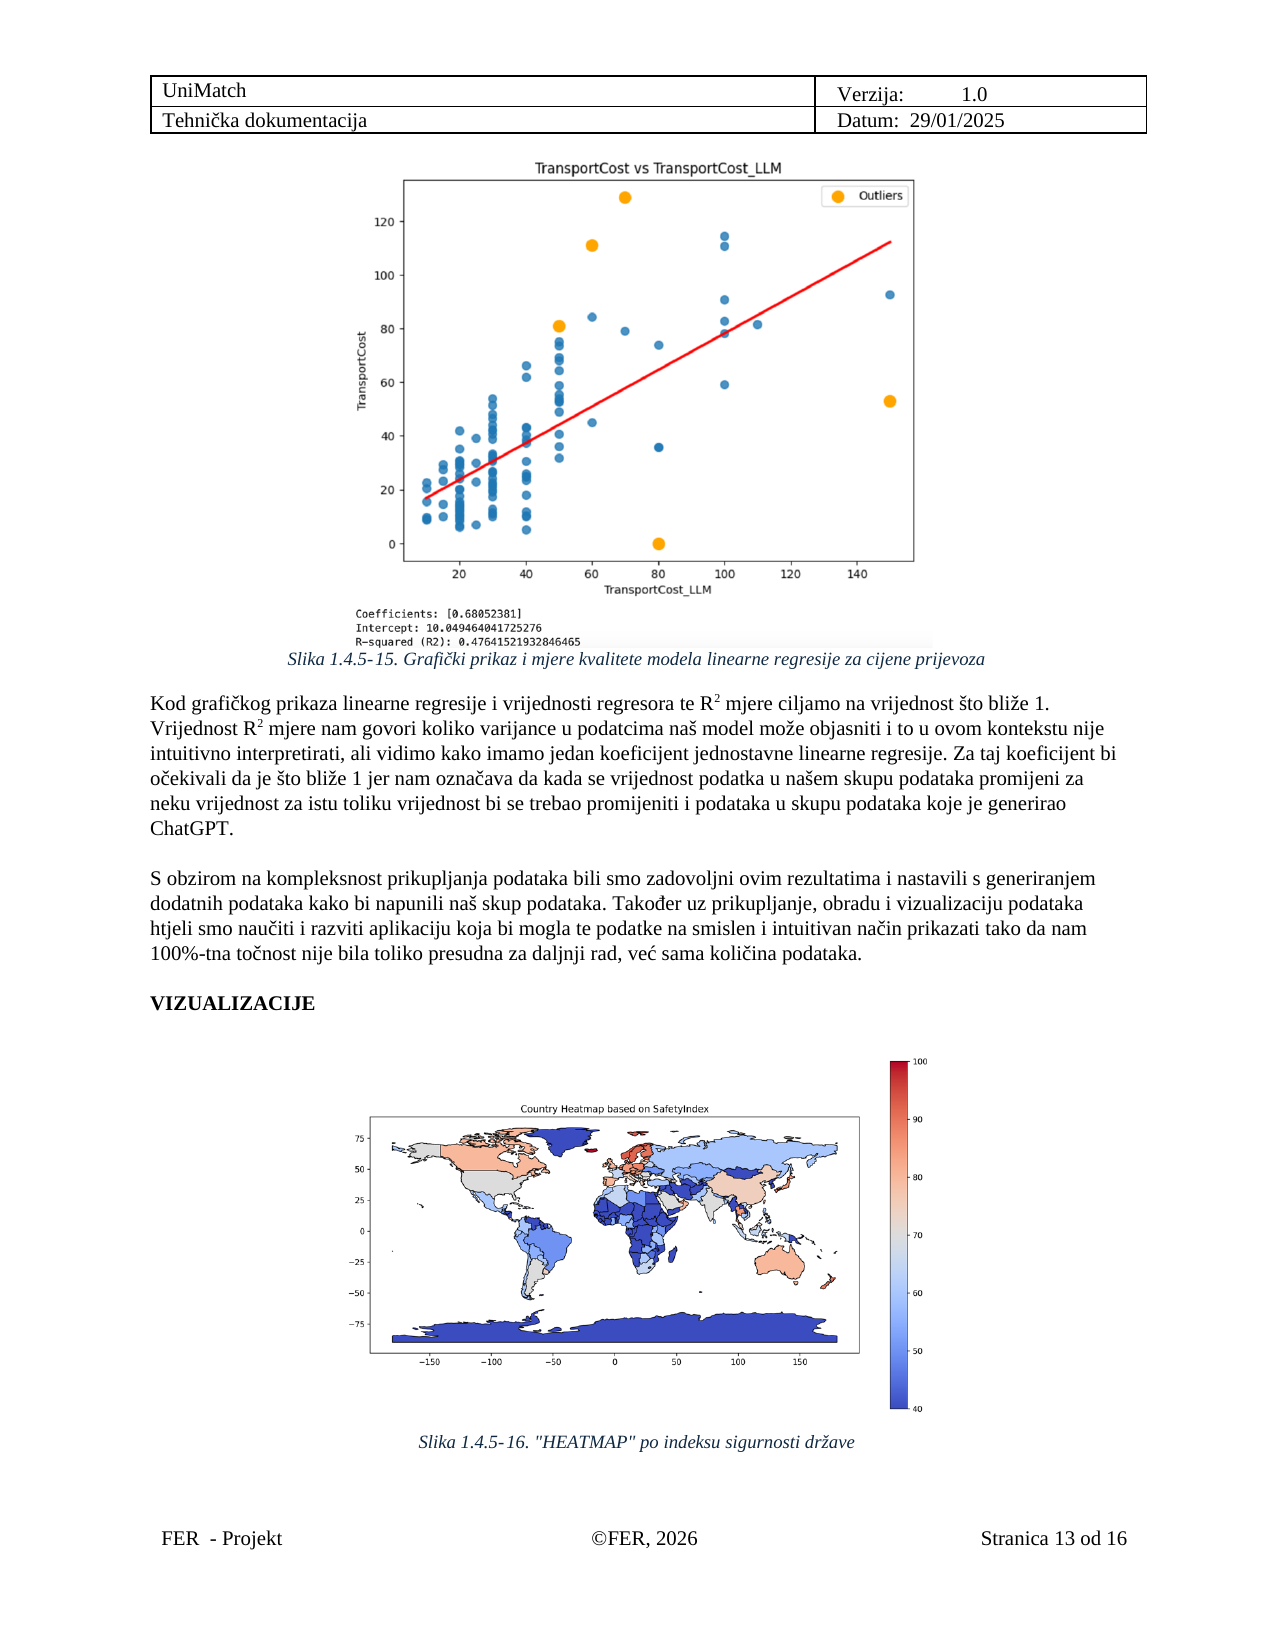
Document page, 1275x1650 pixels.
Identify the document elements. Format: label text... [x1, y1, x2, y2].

picture [342, 158, 933, 648]
text Kod grafičkog prikaza linearne regresije i vrijednosti regresora te R2 mjere ciljamo na vrijednost što bliže 1. Vrijednost R2 mjere nam govori koliko varijance u podatcima naš model može objasniti i to u ovom kontekstu nije intuitivno interpretirati, ali vidimo kako imamo jedan koeficijent jednostavne linearne regresije. Za taj koeficijent bi očekivali da je što bliže 1 jer nam označava da kada se vrijednost podatka u našem skupu podataka promijeni za neku vrijednost za istu toliku vrijednost bi se trebao promijeniti i podataka u skupu podataka koje je generirao ChatGPT. [150, 690, 1125, 840]
text S obzirom na kompleksnost prikupljanja podataka bili smo zadovoljni ovim rezultatima i nastavili s generiranjem dodatnih podataka kako bi napunili naš skup podataka. Također uz prikupljanje, obradu i vizualizaciju podataka htjeli smo naučiti i razviti aplikaciju koja bi mogla te podatke na smislen i intuitivan način prikazati tako da nam 100%-tna točnost nije bila toliko presudna za daljnji rad, već sama količina podataka. [150, 865, 1125, 965]
picture [342, 1052, 933, 1419]
text VIZUALIZACIJE [150, 990, 1125, 1015]
